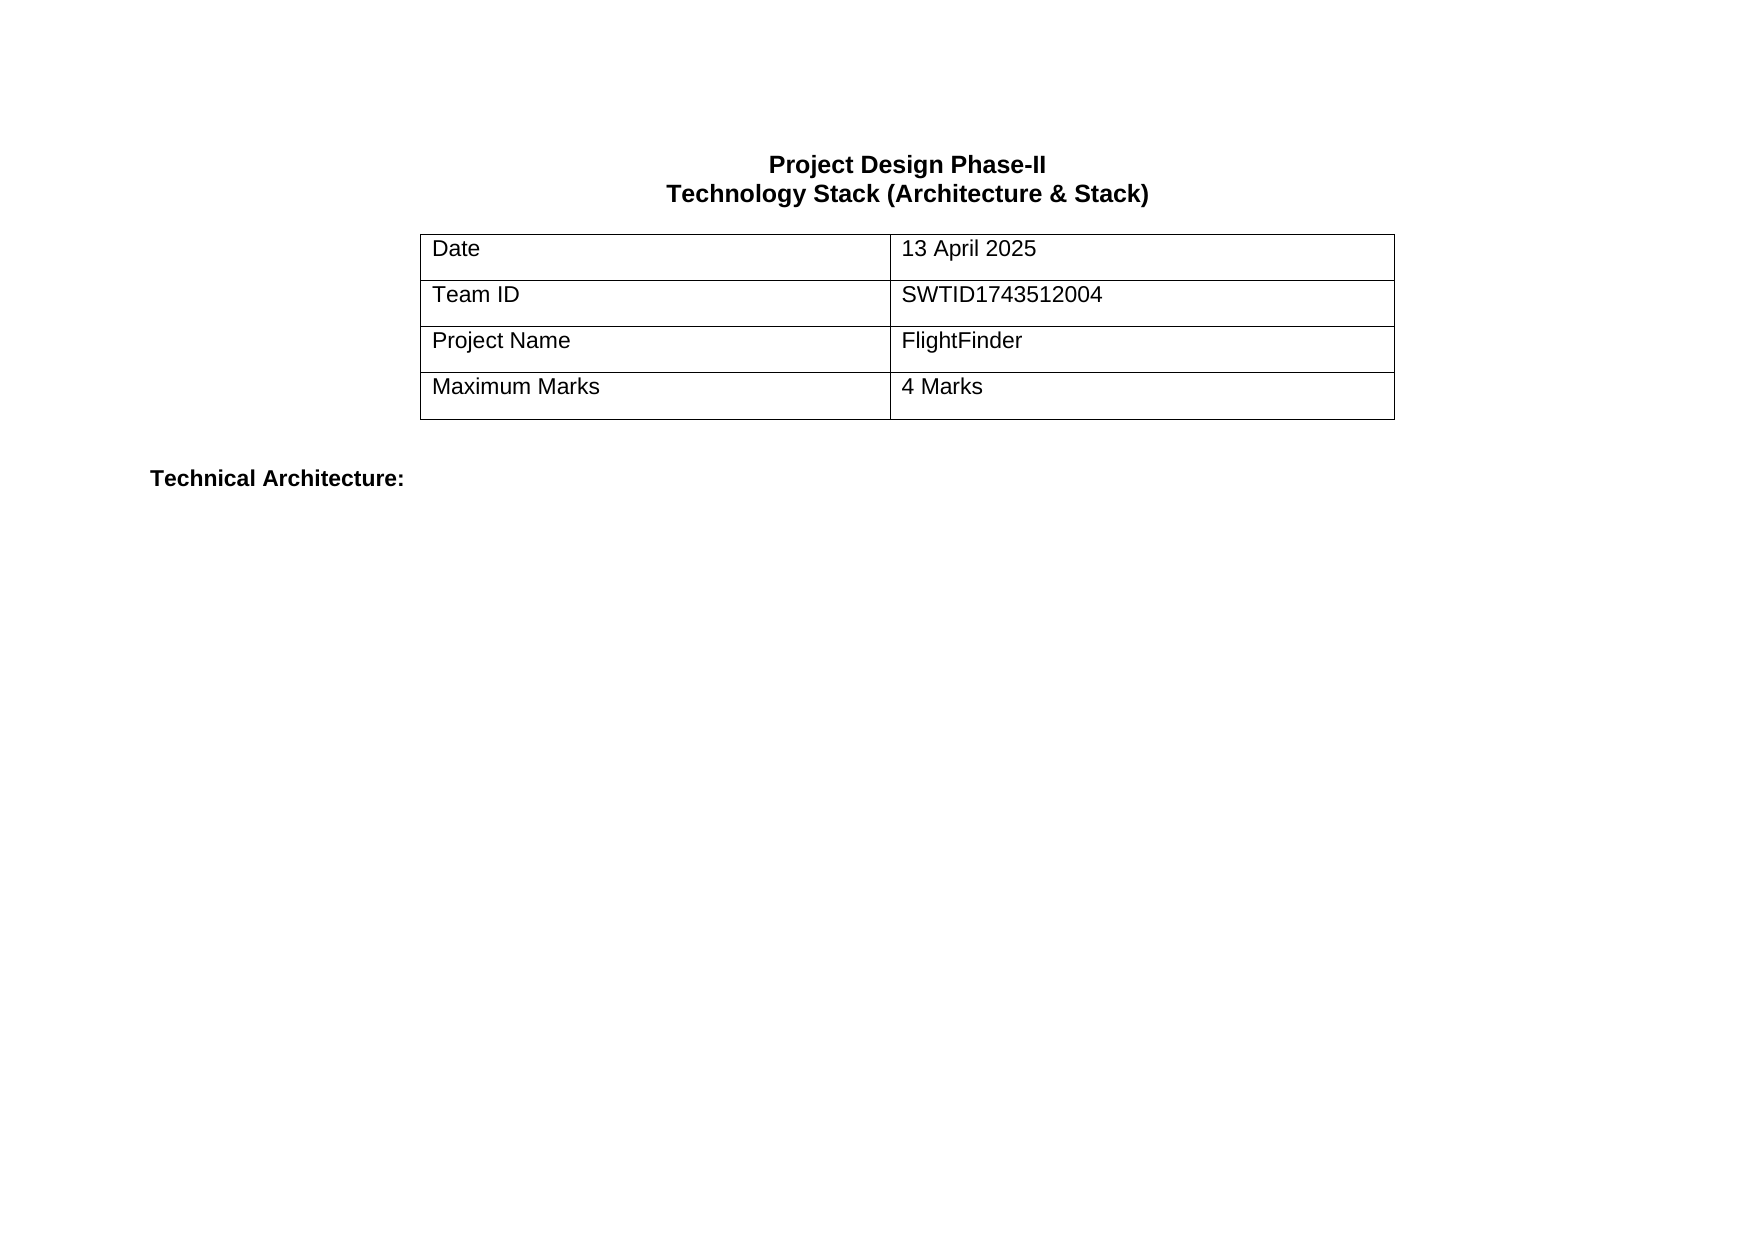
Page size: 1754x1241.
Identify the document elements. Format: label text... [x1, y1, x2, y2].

table_cell Project Name [421, 327, 890, 372]
table_cell Maximum Marks [421, 373, 890, 418]
table_cell Team ID [421, 281, 890, 326]
table_cell 4 Marks [891, 373, 1394, 418]
table_header 13 April 2025 [891, 235, 1394, 280]
table_cell SWTID1743512004 [891, 281, 1394, 326]
text Technical Architecture: [150, 464, 1665, 491]
text Technology Stack (Architecture & Stack) [150, 179, 1665, 207]
table_header Date [421, 235, 890, 280]
text Project Design Phase-II [150, 150, 1665, 179]
table_cell FlightFinder [891, 327, 1394, 372]
